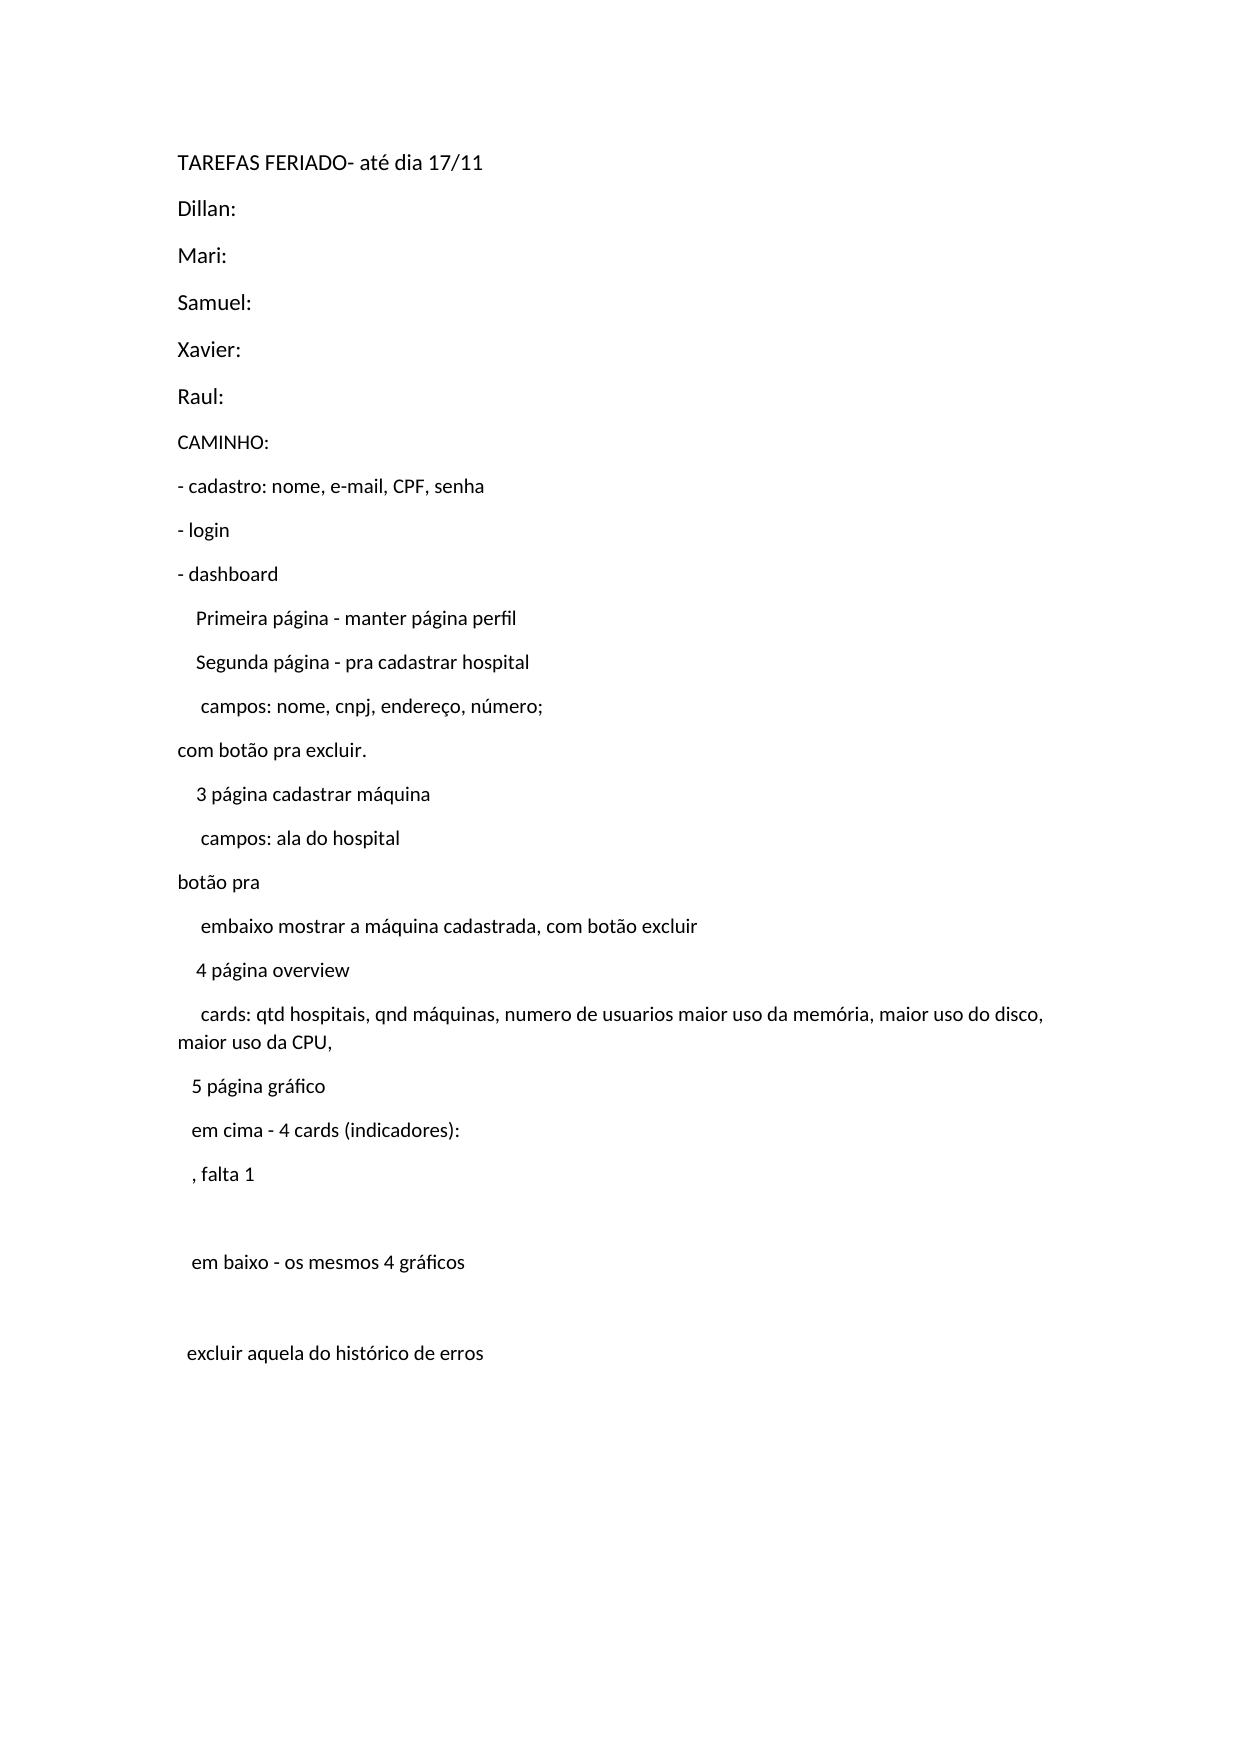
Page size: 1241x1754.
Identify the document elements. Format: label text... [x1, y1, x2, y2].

text em baixo - os mesmos 4 gráficos [177, 1249, 1063, 1275]
text 5 página gráfico [177, 1073, 1063, 1098]
text - login [177, 517, 1063, 542]
text excluir aquela do histórico de erros [177, 1340, 1063, 1366]
text Raul: [177, 382, 1063, 410]
text CAMINHO: [177, 429, 1063, 454]
text embaixo mostrar a máquina cadastrada, com botão excluir [177, 913, 1063, 939]
text botão pra [177, 869, 1063, 895]
text TAREFAS FERIADO- até dia 17/11 [177, 148, 1063, 176]
text Primeira página - manter página perfil [177, 605, 1063, 631]
text Mari: [177, 241, 1063, 269]
text Samuel: [177, 288, 1063, 316]
text campos: ala do hospital [177, 825, 1063, 851]
text 4 página overview [177, 958, 1063, 983]
text com botão pra excluir. [177, 737, 1063, 763]
text 3 página cadastrar máquina [177, 781, 1063, 807]
text Xavier: [177, 335, 1063, 363]
text cards: qtd hospitais, qnd máquinas, numero de usuarios maior uso da memória, maior uso do disco, maior uso da CPU, [177, 1002, 1063, 1054]
text , falta 1 [177, 1161, 1063, 1187]
text Segunda página - pra cadastrar hospital [177, 649, 1063, 674]
text em cima - 4 cards (indicadores): [177, 1117, 1063, 1143]
text Dillan: [177, 194, 1063, 222]
text - dashboard [177, 561, 1063, 586]
text campos: nome, cnpj, endereço, número; [177, 693, 1063, 719]
text - cadastro: nome, e-mail, CPF, senha [177, 473, 1063, 498]
